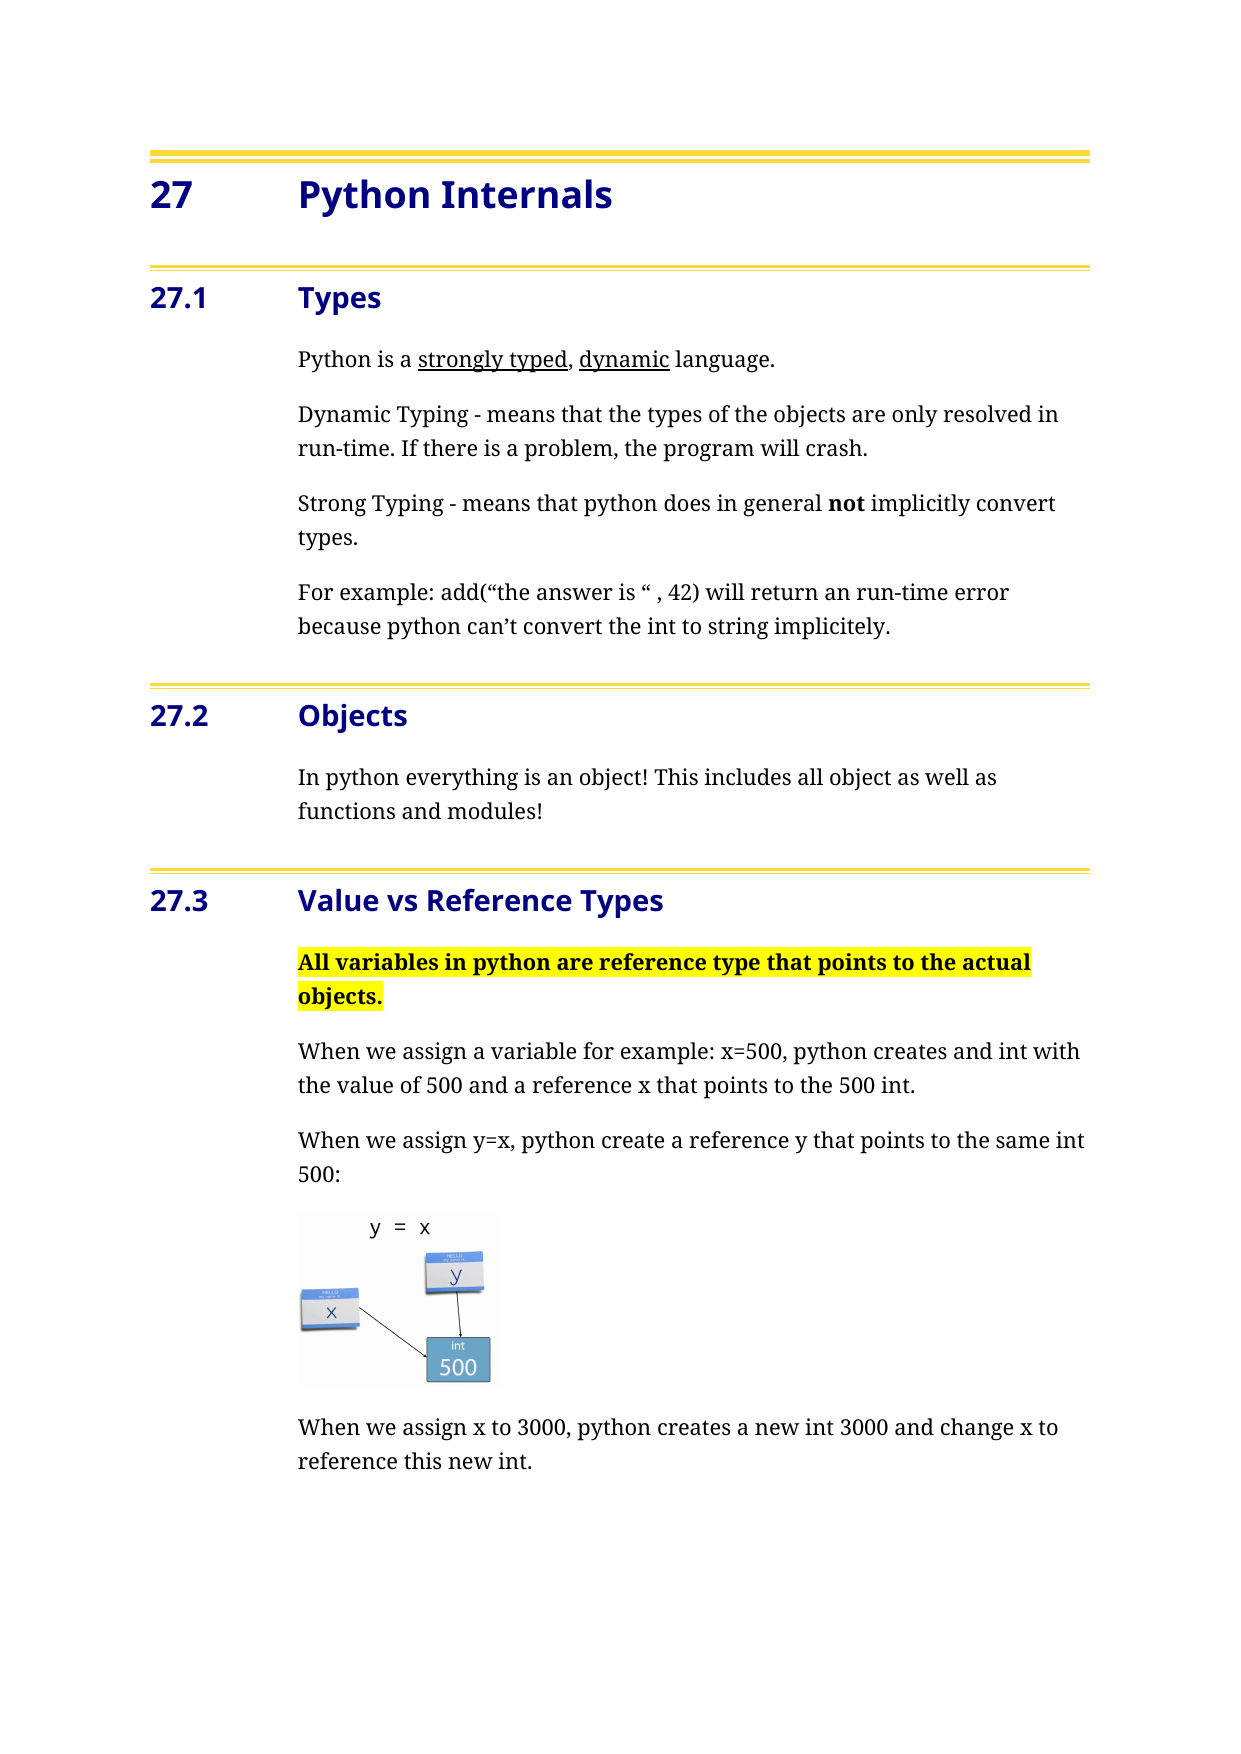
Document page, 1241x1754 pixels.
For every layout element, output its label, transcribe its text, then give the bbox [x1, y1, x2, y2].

text Dynamic Typing - means that the types of the objects are only resolved in run-time. If there is a problem, the program will crash. [298, 399, 1090, 463]
text In python everything is an object! This includes all object as well as functions and modules! [298, 762, 1090, 826]
subtitle Objects [150, 689, 1090, 735]
text When we assign x to 3000, python creates a new int 3000 and change x to reference this new int. [298, 1412, 1090, 1476]
text For example: add(“the answer is “ , 42) will return an run-time error because python can’t convert the int to string implicitely. [298, 577, 1090, 641]
subtitle Value vs Reference Types [150, 874, 1090, 920]
text When we assign y=x, python create a reference y that points to the same int 500: [298, 1125, 1090, 1189]
picture [297, 1214, 500, 1387]
text All variables in python are reference type that points to the actual objects. [298, 947, 1090, 1011]
subtitle Types [150, 271, 1090, 317]
subtitle Python Internals [150, 163, 1090, 220]
text When we assign a variable for example: x=500, python creates and int with the value of 500 and a reference x that points to the 500 int. [298, 1036, 1090, 1100]
text Strong Typing - means that python does in general not implicitly convert types. [298, 488, 1090, 552]
text Python is a strongly typed, dynamic language. [298, 344, 1090, 374]
